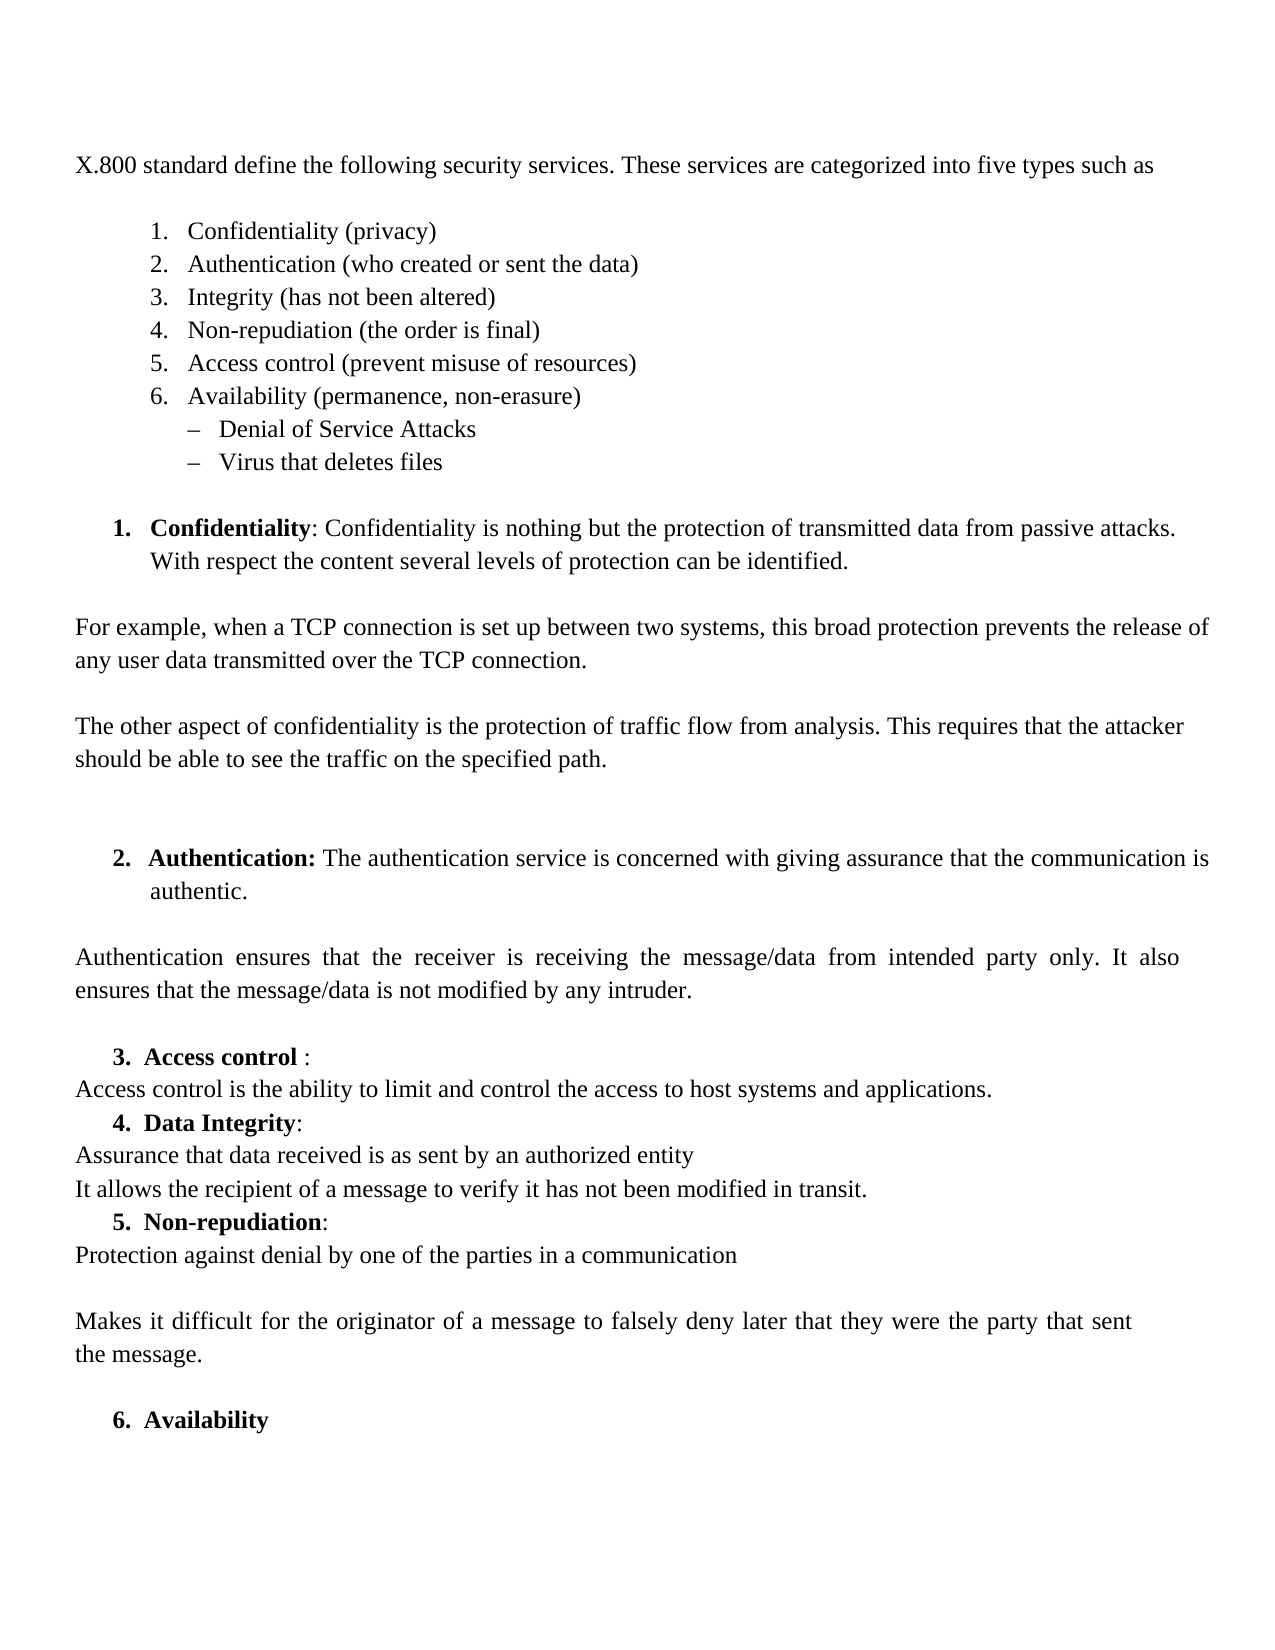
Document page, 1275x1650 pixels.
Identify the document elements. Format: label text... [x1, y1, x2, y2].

text – Virus that deletes files [187, 447, 1210, 476]
text For example, when a TCP connection is set up between two systems, this broad protection prevents the release of any user data transmitted over the TCP connection. [75, 612, 1210, 674]
text Protection against denial by one of the parties in a communication [75, 1240, 1210, 1268]
list Confidentiality (privacy) [150, 216, 1210, 245]
text Access control is the ability to limit and control the access to host systems and applications. [75, 1074, 1210, 1103]
list Access control (prevent misuse of resources) [150, 348, 1210, 377]
list Integrity (has not been altered) [150, 282, 1210, 311]
text 6. Availability [112, 1405, 1210, 1433]
list Confidentiality: Confidentiality is nothing but the protection of transmitted data from passive attacks. With respect the content several levels of protection can be identified. [112, 513, 1177, 575]
text The other aspect of confidentiality is the protection of traffic flow from analysis. This requires that the attacker should be able to see the traffic on the specified path. [75, 711, 1185, 773]
list Non-repudiation (the order is final) [150, 315, 1210, 344]
text It allows the recipient of a message to verify it has not been modified in transit. [75, 1174, 1210, 1202]
text 5. Non-repudiation: [112, 1207, 1210, 1235]
text 3. Access control : [112, 1042, 1210, 1070]
text Assurance that data received is as sent by an authorized entity [75, 1141, 1210, 1169]
text Authentication ensures that the receiver is receiving the message/data from intended party only. It also ensures that the message/data is not modified by any intruder. [75, 942, 1181, 1004]
text X.800 standard define the following security services. These services are categorized into five types such as [75, 150, 1210, 179]
text Makes it difficult for the originator of a message to falsely deny later that they were the party that sent the message. [75, 1306, 1133, 1367]
list Authentication (who created or sent the data) [150, 249, 1210, 278]
list Availability (permanence, non-erasure) [150, 381, 1210, 410]
text 2. Authentication: The authentication service is concerned with giving assurance that the communication is authentic. [112, 843, 1210, 905]
text 4. Data Integrity: [112, 1108, 1210, 1136]
text – Denial of Service Attacks [187, 414, 1210, 443]
